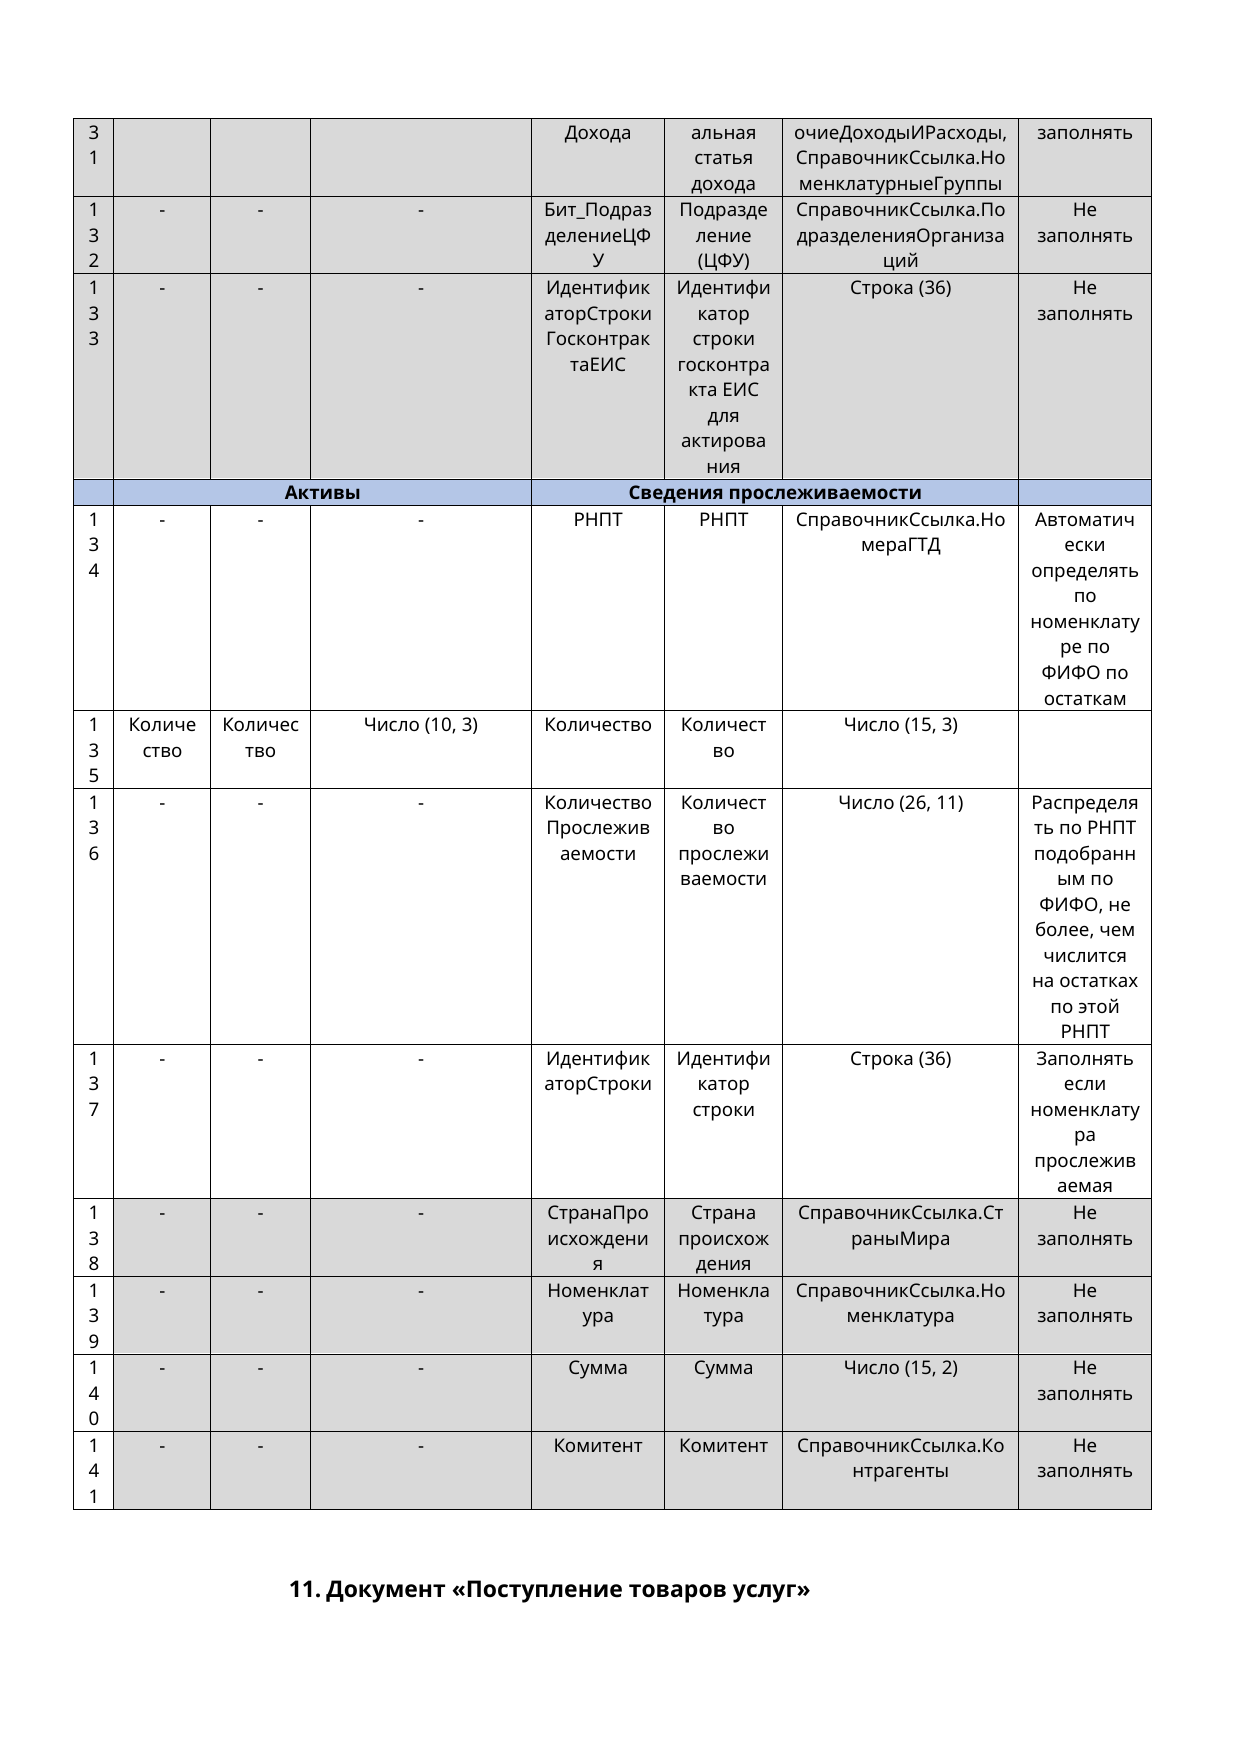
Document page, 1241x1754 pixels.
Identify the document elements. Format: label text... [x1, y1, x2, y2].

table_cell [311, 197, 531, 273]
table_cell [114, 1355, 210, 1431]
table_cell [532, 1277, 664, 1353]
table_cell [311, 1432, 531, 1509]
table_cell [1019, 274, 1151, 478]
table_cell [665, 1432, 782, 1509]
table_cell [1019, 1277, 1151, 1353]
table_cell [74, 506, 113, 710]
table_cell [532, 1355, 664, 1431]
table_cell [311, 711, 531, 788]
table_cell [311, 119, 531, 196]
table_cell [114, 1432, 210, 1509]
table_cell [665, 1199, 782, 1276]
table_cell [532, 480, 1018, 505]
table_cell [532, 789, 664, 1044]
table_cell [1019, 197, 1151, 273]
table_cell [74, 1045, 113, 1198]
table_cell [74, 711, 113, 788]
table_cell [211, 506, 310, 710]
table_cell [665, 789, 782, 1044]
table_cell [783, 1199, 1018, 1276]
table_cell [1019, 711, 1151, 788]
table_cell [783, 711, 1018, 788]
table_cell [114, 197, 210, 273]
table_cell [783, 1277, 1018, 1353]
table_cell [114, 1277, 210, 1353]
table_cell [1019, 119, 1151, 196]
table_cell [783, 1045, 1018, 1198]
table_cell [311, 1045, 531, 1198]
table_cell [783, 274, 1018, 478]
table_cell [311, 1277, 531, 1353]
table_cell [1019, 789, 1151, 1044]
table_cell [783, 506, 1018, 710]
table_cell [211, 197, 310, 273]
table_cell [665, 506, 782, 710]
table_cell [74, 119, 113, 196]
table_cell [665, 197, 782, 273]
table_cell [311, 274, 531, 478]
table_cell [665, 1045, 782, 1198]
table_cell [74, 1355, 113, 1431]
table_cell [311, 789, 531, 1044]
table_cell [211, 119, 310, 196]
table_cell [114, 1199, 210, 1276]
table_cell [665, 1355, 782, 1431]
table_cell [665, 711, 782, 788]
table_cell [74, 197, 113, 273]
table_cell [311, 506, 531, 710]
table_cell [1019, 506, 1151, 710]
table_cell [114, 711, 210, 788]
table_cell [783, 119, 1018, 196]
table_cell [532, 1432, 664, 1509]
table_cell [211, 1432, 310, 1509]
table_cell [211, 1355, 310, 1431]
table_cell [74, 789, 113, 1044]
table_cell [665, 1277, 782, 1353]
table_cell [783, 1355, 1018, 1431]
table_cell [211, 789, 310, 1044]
list Документ «Поступление товаров услуг» [288, 1573, 1152, 1604]
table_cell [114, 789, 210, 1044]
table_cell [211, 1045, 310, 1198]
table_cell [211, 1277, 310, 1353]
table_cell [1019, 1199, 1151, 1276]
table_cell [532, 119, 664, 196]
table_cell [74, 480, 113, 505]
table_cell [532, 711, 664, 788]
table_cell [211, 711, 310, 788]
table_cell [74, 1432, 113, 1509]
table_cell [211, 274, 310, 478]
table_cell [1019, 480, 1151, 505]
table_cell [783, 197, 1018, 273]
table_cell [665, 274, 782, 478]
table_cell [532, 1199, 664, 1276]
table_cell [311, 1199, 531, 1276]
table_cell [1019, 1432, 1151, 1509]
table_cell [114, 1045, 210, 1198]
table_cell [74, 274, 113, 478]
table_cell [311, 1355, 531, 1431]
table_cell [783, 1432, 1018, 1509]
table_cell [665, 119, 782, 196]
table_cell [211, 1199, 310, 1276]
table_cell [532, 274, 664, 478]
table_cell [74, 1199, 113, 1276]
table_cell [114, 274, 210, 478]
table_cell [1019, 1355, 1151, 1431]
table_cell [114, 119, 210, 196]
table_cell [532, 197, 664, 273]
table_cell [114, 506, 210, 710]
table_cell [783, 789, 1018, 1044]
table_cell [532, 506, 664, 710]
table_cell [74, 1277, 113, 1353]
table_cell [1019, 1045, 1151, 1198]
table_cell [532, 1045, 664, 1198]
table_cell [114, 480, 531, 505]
